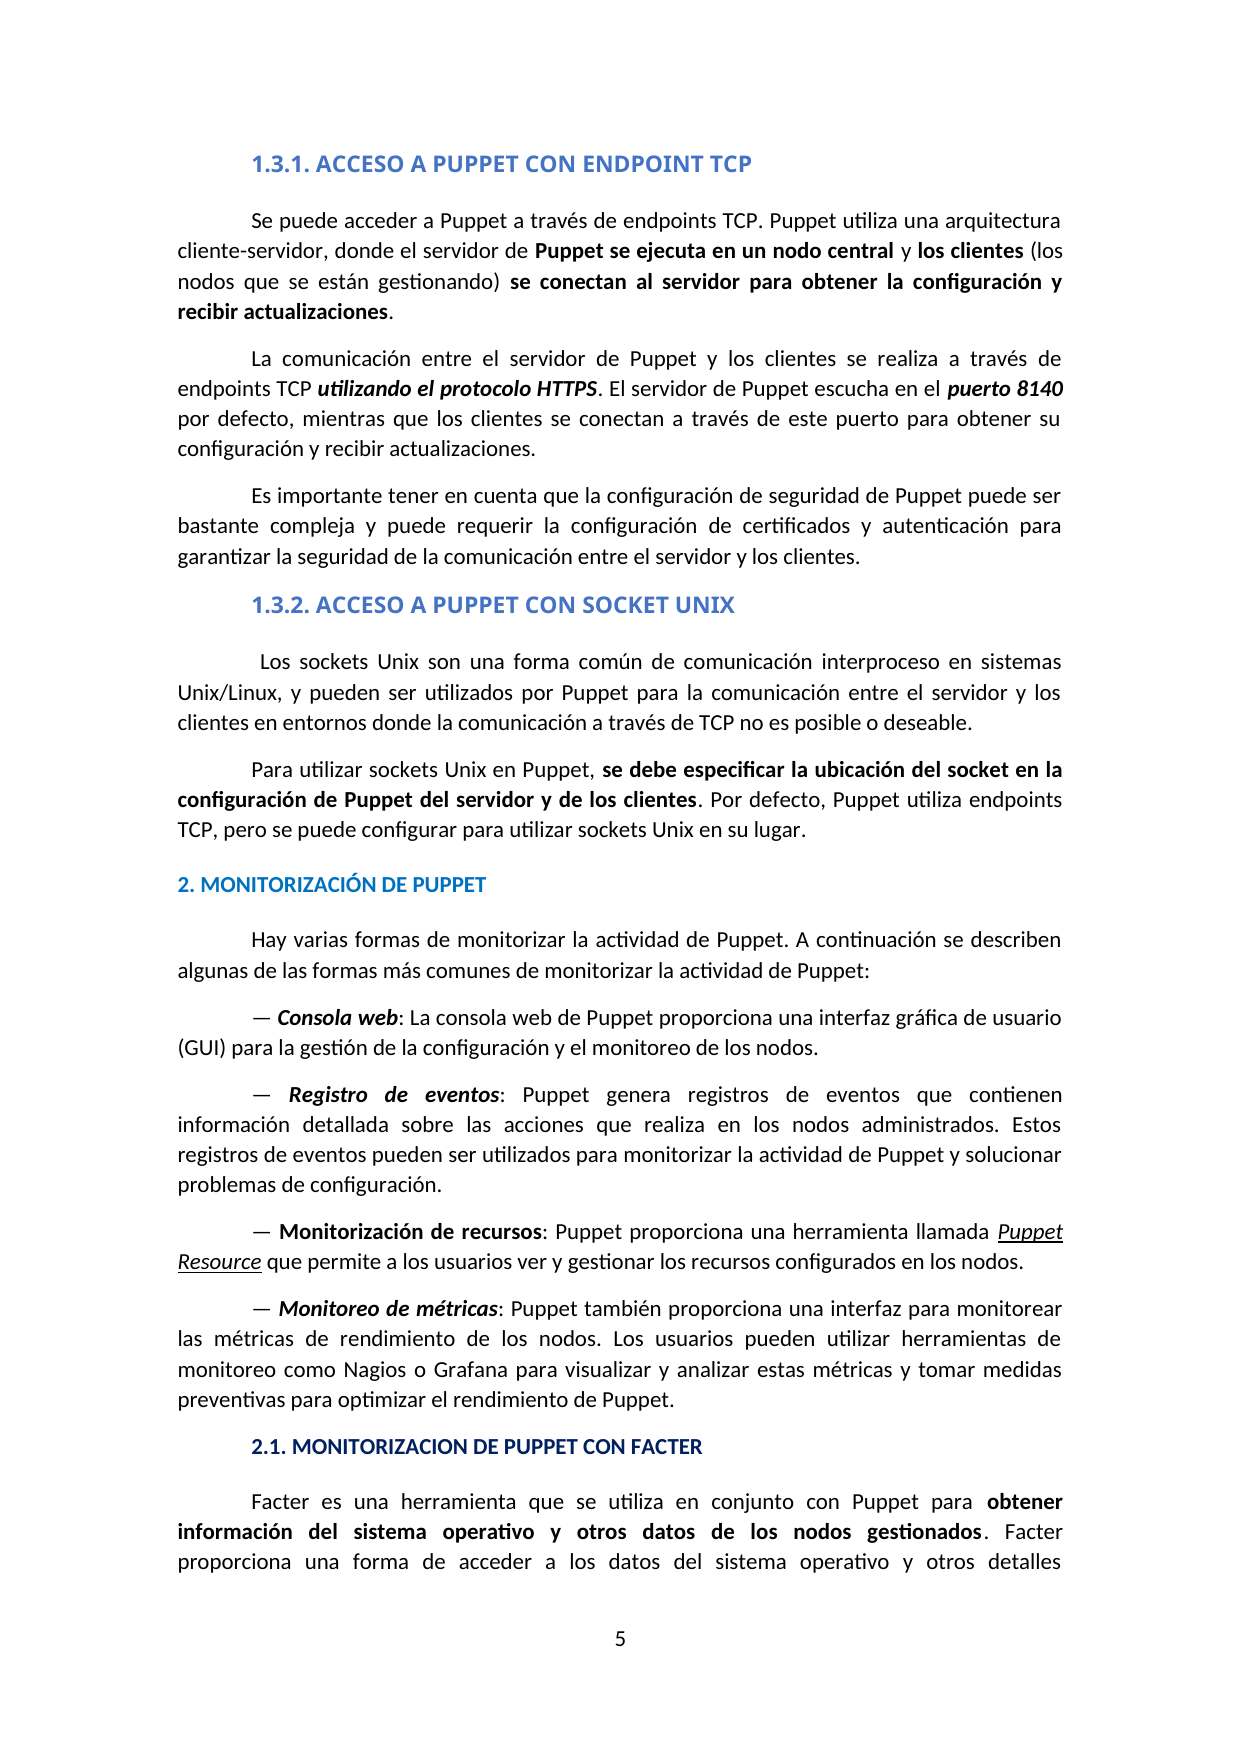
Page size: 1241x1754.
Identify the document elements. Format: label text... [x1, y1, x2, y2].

subtitle 1.3.2. ACCESO A PUPPET CON SOCKET UNIX [251, 589, 1063, 620]
text — Monitoreo de métricas: Puppet también proporciona una interfaz para monitorear las métricas de rendimiento de los nodos. Los usuarios pueden utilizar herramientas de monitoreo como Nagios o Grafana para visualizar y analizar estas métricas y tomar medidas preventivas para optimizar el rendimiento de Puppet. [177, 1294, 1063, 1413]
text Es importante tener en cuenta que la configuración de seguridad de Puppet puede ser bastante compleja y puede requerir la configuración de certificados y autenticación para garantizar la seguridad de la comunicación entre el servidor y los clientes. [177, 481, 1063, 570]
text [177, 1487, 1063, 1575]
text — Monitorización de recursos: Puppet proporciona una herramienta llamada Puppet Resource que permite a los usuarios ver y gestionar los recursos configurados en los nodos. [177, 1217, 1063, 1275]
subtitle 2. MONITORIZACIÓN DE PUPPET [177, 870, 1063, 898]
text — Registro de eventos: Puppet genera registros de eventos que contienen información detallada sobre las acciones que realiza en los nodos administrados. Estos registros de eventos pueden ser utilizados para monitorizar la actividad de Puppet y solucionar problemas de configuración. [177, 1080, 1063, 1198]
text — Consola web: La consola web de Puppet proporciona una interfaz gráfica de usuario (GUI) para la gestión de la configuración y el monitoreo de los nodos. [177, 1003, 1063, 1061]
text Se puede acceder a Puppet a través de endpoints TCP. Puppet utiliza una arquitectura cliente-servidor, donde el servidor de Puppet se ejecuta en un nodo central y los clientes (los nodos que se están gestionando) se conectan al servidor para obtener la configuración y recibir actualizaciones. [177, 206, 1063, 325]
text Hay varias formas de monitorizar la actividad de Puppet. A continuación se describen algunas de las formas más comunes de monitorizar la actividad de Puppet: [177, 926, 1063, 984]
text La comunicación entre el servidor de Puppet y los clientes se realiza a través de endpoints TCP utilizando el protocolo HTTPS. El servidor de Puppet escucha en el puerto 8140 por defecto, mientras que los clientes se conectan a través de este puerto para obtener su configuración y recibir actualizaciones. [177, 344, 1063, 462]
text Para utilizar sockets Unix en Puppet, se debe especificar la ubicación del socket en la configuración de Puppet del servidor y de los clientes. Por defecto, Puppet utiliza endpoints TCP, pero se puede configurar para utilizar sockets Unix en su lugar. [177, 755, 1063, 843]
subtitle 1.3.1. ACCESO A PUPPET CON ENDPOINT TCP [251, 148, 1063, 179]
text Los sockets Unix son una forma común de comunicación interproceso en sistemas Unix/Linux, y pueden ser utilizados por Puppet para la comunicación entre el servidor y los clientes en entornos donde la comunicación a través de TCP no es posible o deseable. [177, 647, 1063, 736]
subtitle 2.1. MONITORIZACION DE PUPPET CON FACTER [177, 1432, 1063, 1460]
